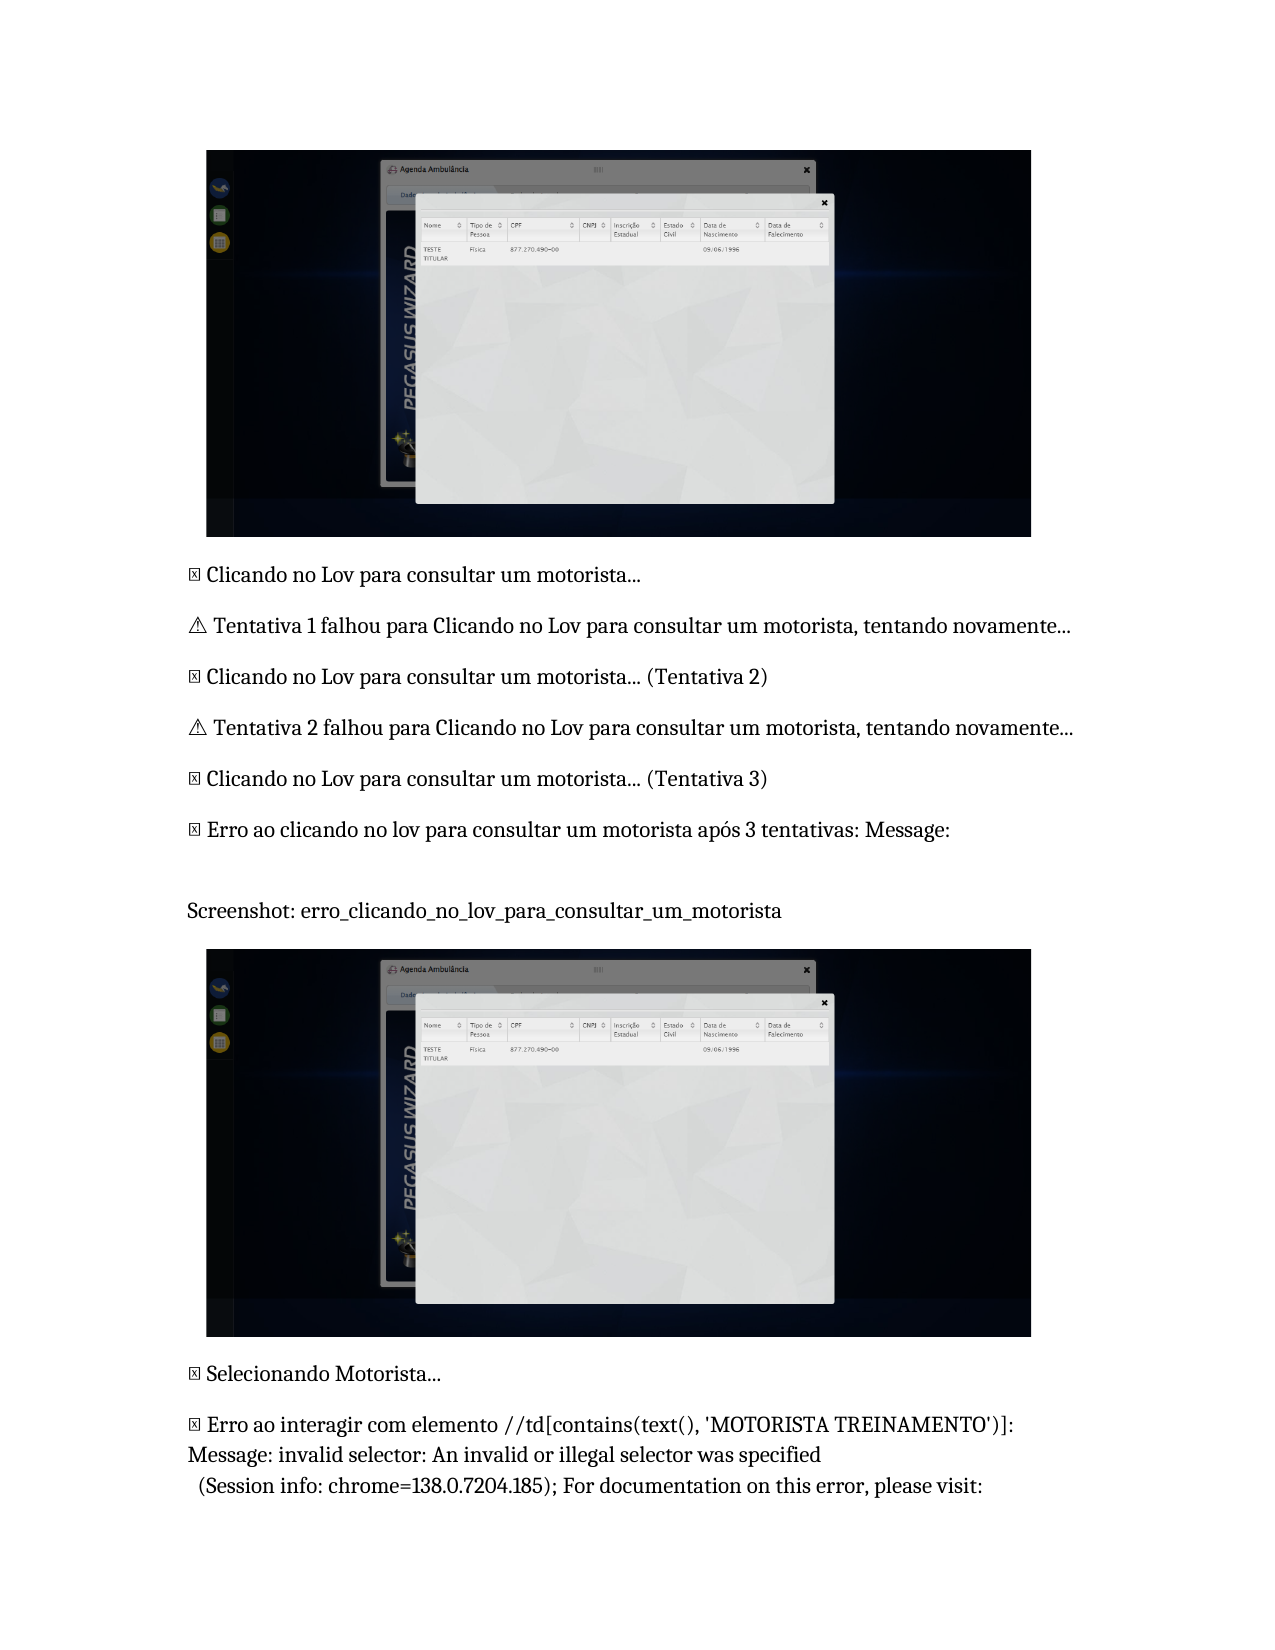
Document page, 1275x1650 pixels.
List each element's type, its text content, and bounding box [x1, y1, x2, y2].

text 🔄 Clicando no Lov para consultar um motorista... (Tentativa 2) [187, 664, 1087, 690]
text 🔄 Selecionando Motorista... [187, 1361, 1087, 1387]
text ⚠️ Tentativa 2 falhou para Clicando no Lov para consultar um motorista, tentando novamente... [187, 715, 1087, 741]
picture [206, 150, 1032, 537]
text ⚠️ Tentativa 1 falhou para Clicando no Lov para consultar um motorista, tentando novamente... [187, 613, 1087, 639]
text ❌ Erro ao clicando no lov para consultar um motorista após 3 tentativas: Message: [187, 817, 1087, 873]
text 🔄 Clicando no Lov para consultar um motorista... [187, 562, 1087, 588]
text 🔄 Clicando no Lov para consultar um motorista... (Tentativa 3) [187, 766, 1087, 792]
picture [206, 949, 1032, 1337]
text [187, 1412, 1087, 1499]
text Screenshot: erro_clicando_no_lov_para_consultar_um_motorista [187, 898, 1087, 924]
